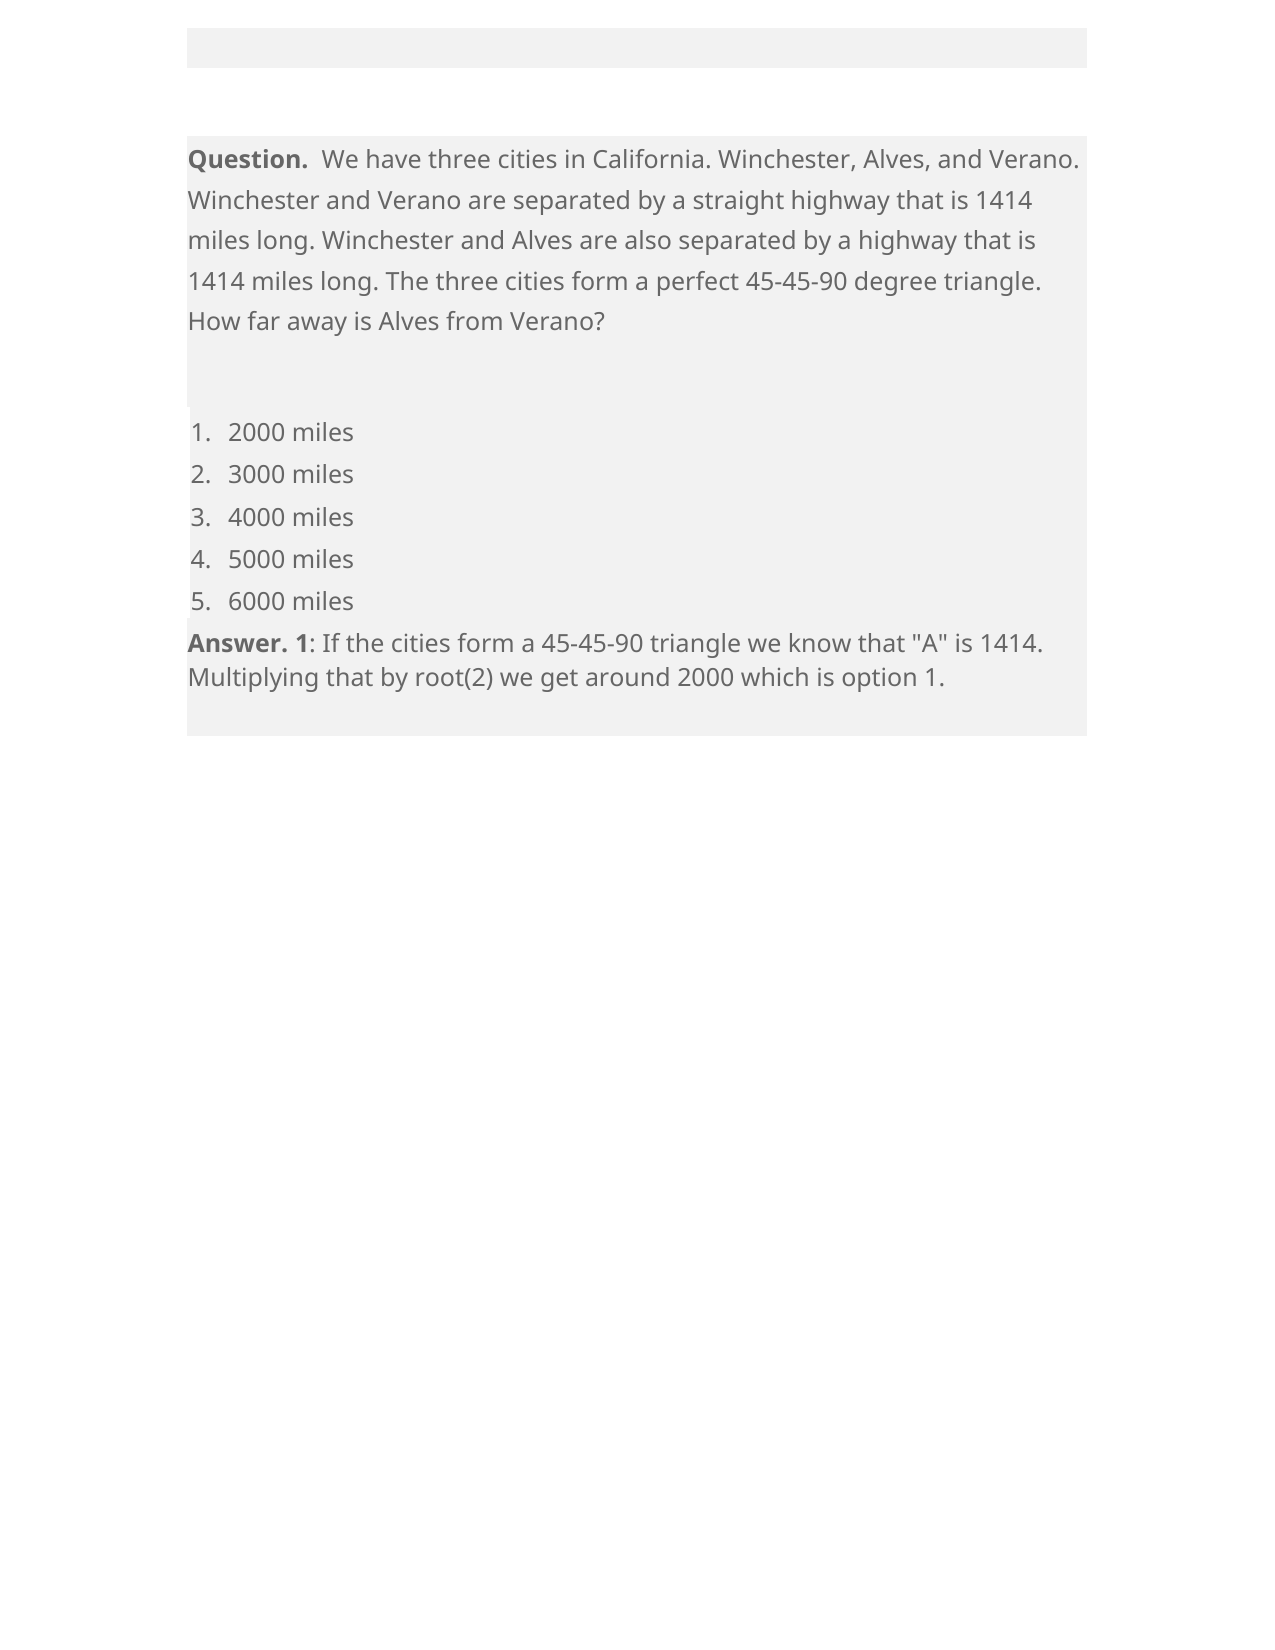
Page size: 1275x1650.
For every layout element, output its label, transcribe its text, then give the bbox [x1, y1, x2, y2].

text Answer. 1: If the cities form a 45-45-90 triangle we know that "A" is 1414. Multiplying that by root(2) we get around 2000 which is option 1. [187, 626, 1087, 694]
list 6000 miles [190, 584, 1087, 618]
list 2000 miles [190, 415, 1087, 449]
text Question. We have three cities in California. Winchester, Alves, and Verano. Winchester and Verano are separated by a straight highway that is 1414 miles long. Winchester and Alves are also separated by a highway that is 1414 miles long. The three cities form a perfect 45-45-90 degree triangle. How far away is Alves from Verano? [187, 136, 1087, 338]
list 3000 miles [190, 457, 1087, 491]
list 5000 miles [190, 542, 1087, 576]
list 4000 miles [190, 499, 1087, 533]
